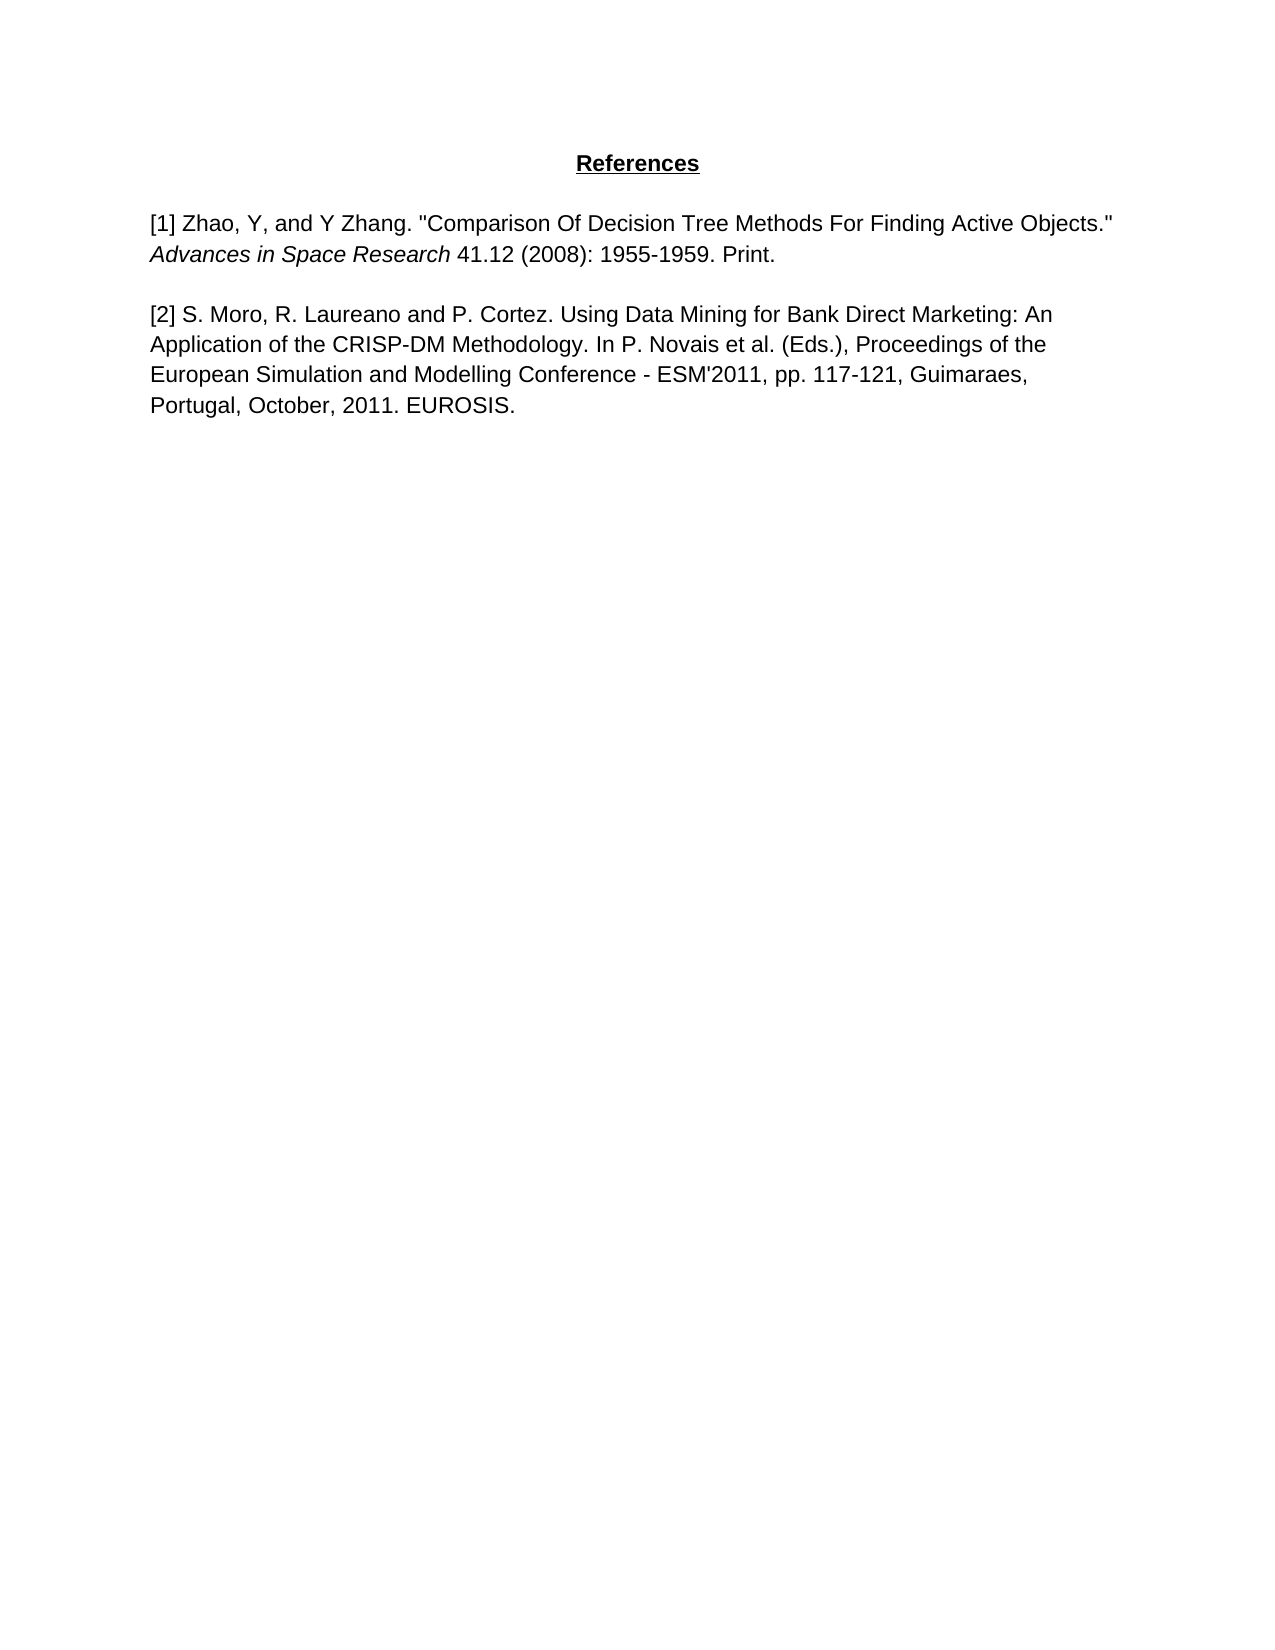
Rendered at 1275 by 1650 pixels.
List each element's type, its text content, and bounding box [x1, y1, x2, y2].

text [1] Zhao, Y, and Y Zhang. "Comparison Of Decision Tree Methods For Finding Active Objects." Advances in Space Research 41.12 (2008): 1955-1959. Print. [150, 210, 1125, 267]
text References [150, 150, 1125, 176]
text [2] S. Moro, R. Laureano and P. Cortez. Using Data Mining for Bank Direct Marketing: An Application of the CRISP-DM Methodology. In P. Novais et al. (Eds.), Proceedings of the European Simulation and Modelling Conference - ESM'2011, pp. 117-121, Guimaraes, Portugal, October, 2011. EUROSIS. [150, 301, 1125, 418]
